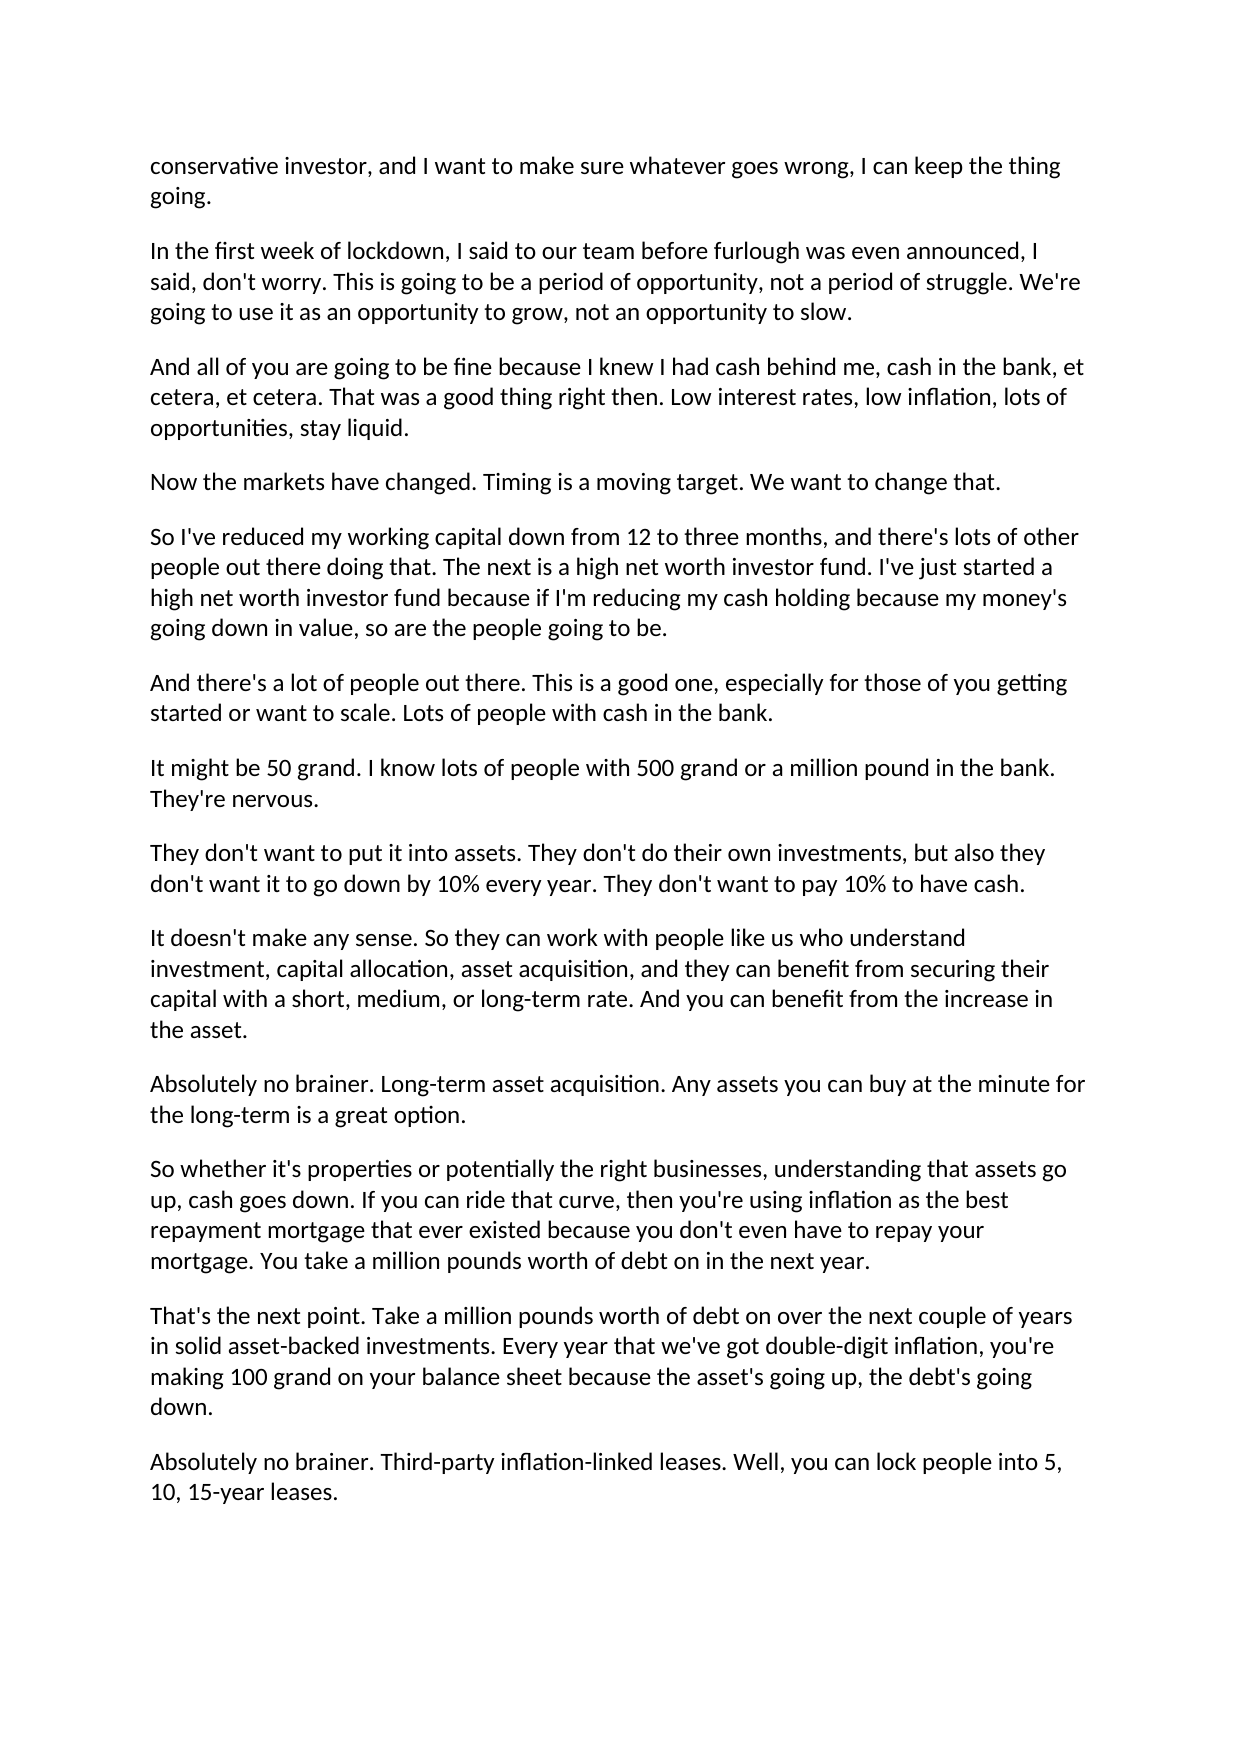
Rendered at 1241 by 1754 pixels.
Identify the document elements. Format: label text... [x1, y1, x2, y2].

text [150, 150, 1090, 211]
text It doesn't make any sense. So they can work with people like us who understand investment, capital allocation, asset acquisition, and they can benefit from securing their capital with a short, medium, or long-term rate. And you can benefit from the increase in the asset. [150, 922, 1090, 1044]
text Absolutely no brainer. Third-party inflation-linked leases. Well, you can lock people into 5, 10, 15-year leases. [150, 1446, 1090, 1507]
text Now the markets have changed. Timing is a moving target. We want to change that. [150, 466, 1090, 497]
text In the first week of lockdown, I said to our team before furlough was even announced, I said, don't worry. This is going to be a period of opportunity, not a period of struggle. We're going to use it as an opportunity to grow, not an opportunity to slow. [150, 235, 1090, 327]
text They don't want to put it into assets. They don't do their own investments, but also they don't want it to go down by 10% every year. They don't want to pay 10% to have cash. [150, 837, 1090, 898]
text Absolutely no brainer. Long-term asset acquisition. Any assets you can buy at the minute for the long-term is a great option. [150, 1068, 1090, 1129]
text It might be 50 grand. I know lots of people with 500 grand or a million pound in the bank. They're nervous. [150, 752, 1090, 813]
text So I've reduced my working capital down from 12 to three months, and there's lots of other people out there doing that. The next is a high net worth investor fund. I've just started a high net worth investor fund because if I'm reducing my cash holding because my money's going down in value, so are the people going to be. [150, 521, 1090, 643]
text And all of you are going to be fine because I knew I had cash behind me, cash in the bank, et cetera, et cetera. That was a good thing right then. Low interest rates, low inflation, lots of opportunities, stay liquid. [150, 351, 1090, 442]
text That's the next point. Take a million pounds worth of debt on over the next couple of years in solid asset-backed investments. Every year that we've got double-digit inflation, you're making 100 grand on your balance sheet because the asset's going up, the debt's going down. [150, 1300, 1090, 1422]
text And there's a lot of people out there. This is a good one, especially for those of you getting started or want to scale. Lots of people with cash in the bank. [150, 667, 1090, 728]
text So whether it's properties or potentially the right businesses, understanding that assets go up, cash goes down. If you can ride that curve, then you're using inflation as the best repayment mortgage that ever existed because you don't even have to repay your mortgage. You take a million pounds worth of debt on in the next year. [150, 1154, 1090, 1276]
